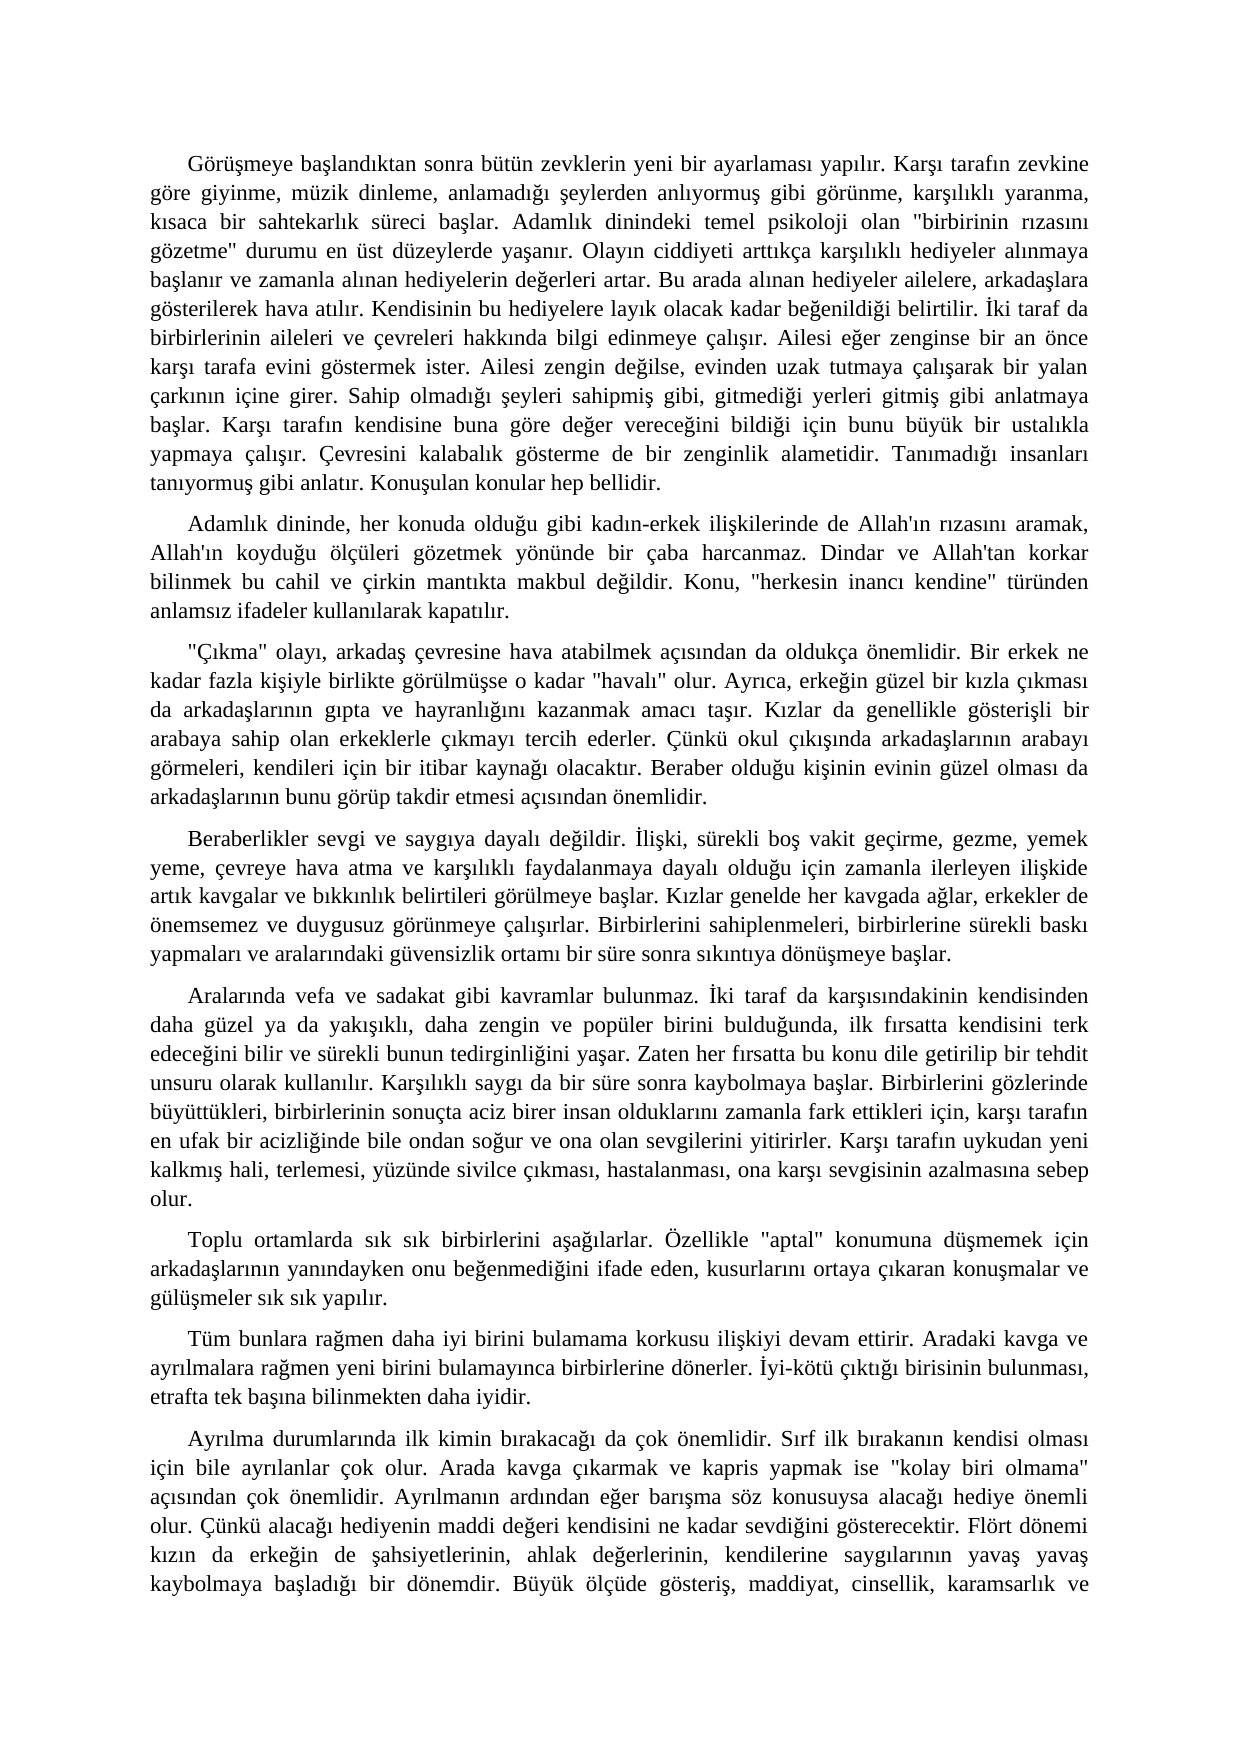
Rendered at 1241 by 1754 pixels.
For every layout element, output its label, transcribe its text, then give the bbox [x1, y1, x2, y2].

text "Çıkma" olayı, arkadaş çevresine hava atabilmek açısından da oldukça önemlidir. Bir erkek ne kadar fazla kişiyle birlikte görülmüşse o kadar "havalı" olur. Ayrıca, erkeğin güzel bir kızla çıkması da arkadaşlarının gıpta ve hayranlığını kazanmak amacı taşır. Kızlar da genellikle gösterişli bir arabaya sahip olan erkeklerle çıkmayı tercih ederler. Çünkü okul çıkışında arkadaşlarının arabayı görmeleri, kendileri için bir itibar kaynağı olacaktır. Beraber olduğu kişinin evinin güzel olması da arkadaşlarının bunu görüp takdir etmesi açısından önemlidir. [150, 638, 1090, 809]
text Toplu ortamlarda sık sık birbirlerini aşağılarlar. Özellikle "aptal" konumuna düşmemek için arkadaşlarının yanındayken onu beğenmediğini ifade eden, kusurlarını ortaya çıkaran konuşmalar ve gülüşmeler sık sık yapılır. [150, 1226, 1090, 1310]
text Tüm bunlara rağmen daha iyi birini bulamama korkusu ilişkiyi devam ettirir. Aradaki kavga ve ayrılmalara rağmen yeni birini bulamayınca birbirlerine dönerler. İyi-kötü çıktığı birisinin bulunması, etrafta tek başına bilinmekten daha iyidir. [150, 1325, 1090, 1410]
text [150, 1425, 1090, 1596]
text Adamlık dininde, her konuda olduğu gibi kadın-erkek ilişkilerinde de Allah'ın rızasını aramak, Allah'ın koyduğu ölçüleri gözetmek yönünde bir çaba harcanmaz. Dindar ve Allah'tan korkar bilinmek bu cahil ve çirkin mantıkta makbul değildir. Konu, "herkesin inancı kendine" türünden anlamsız ifadeler kullanılarak kapatılır. [150, 510, 1090, 623]
text Aralarında vefa ve sadakat gibi kavramlar bulunmaz. İki taraf da karşısındakinin kendisinden daha güzel ya da yakışıklı, daha zengin ve popüler birini bulduğunda, ilk fırsatta kendisini terk edeceğini bilir ve sürekli bunun tedirginliğini yaşar. Zaten her fırsatta bu konu dile getirilip bir tehdit unsuru olarak kullanılır. Karşılıklı saygı da bir süre sonra kaybolmaya başlar. Birbirlerini gözlerinde büyüttükleri, birbirlerinin sonuçta aciz birer insan olduklarını zamanla fark ettikleri için, karşı tarafın en ufak bir acizliğinde bile ondan soğur ve ona olan sevgilerini yitirirler. Karşı tarafın uykudan yeni kalkmış hali, terlemesi, yüzünde sivilce çıkması, hastalanması, ona karşı sevgisinin azalmasına sebep olur. [150, 982, 1090, 1211]
text Görüşmeye başlandıktan sonra bütün zevklerin yeni bir ayarlaması yapılır. Karşı tarafın zevkine göre giyinme, müzik dinleme, anlamadığı şeylerden anlıyormuş gibi görünme, karşılıklı yaranma, kısaca bir sahtekarlık süreci başlar. Adamlık dinindeki temel psikoloji olan "birbirinin rızasını gözetme" durumu en üst düzeylerde yaşanır. Olayın ciddiyeti arttıkça karşılıklı hediyeler alınmaya başlanır ve zamanla alınan hediyelerin değerleri artar. Bu arada alınan hediyeler ailelere, arkadaşlara gösterilerek hava atılır. Kendisinin bu hediyelere layık olacak kadar beğenildiği belirtilir. İki taraf da birbirlerinin aileleri ve çevreleri hakkında bilgi edinmeye çalışır. Ailesi eğer zenginse bir an önce karşı tarafa evini göstermek ister. Ailesi zengin değilse, evinden uzak tutmaya çalışarak bir yalan çarkının içine girer. Sahip olmadığı şeyleri sahipmiş gibi, gitmediği yerleri gitmiş gibi anlatmaya başlar. Karşı tarafın kendisine buna göre değer vereceğini bildiği için bunu büyük bir ustalıkla yapmaya çalışır. Çevresini kalabalık gösterme de bir zenginlik alametidir. Tanımadığı insanları tanıyormuş gibi anlatır. Konuşulan konular hep bellidir. [150, 150, 1090, 495]
text Beraberlikler sevgi ve saygıya dayalı değildir. İlişki, sürekli boş vakit geçirme, gezme, yemek yeme, çevreye hava atma ve karşılıklı faydalanmaya dayalı olduğu için zamanla ilerleyen ilişkide artık kavgalar ve bıkkınlık belirtileri görülmeye başlar. Kızlar genelde her kavgada ağlar, erkekler de önemsemez ve duygusuz görünmeye çalışırlar. Birbirlerini sahiplenmeleri, birbirlerine sürekli baskı yapmaları ve aralarındaki güvensizlik ortamı bir süre sonra sıkıntıya dönüşmeye başlar. [150, 824, 1090, 967]
